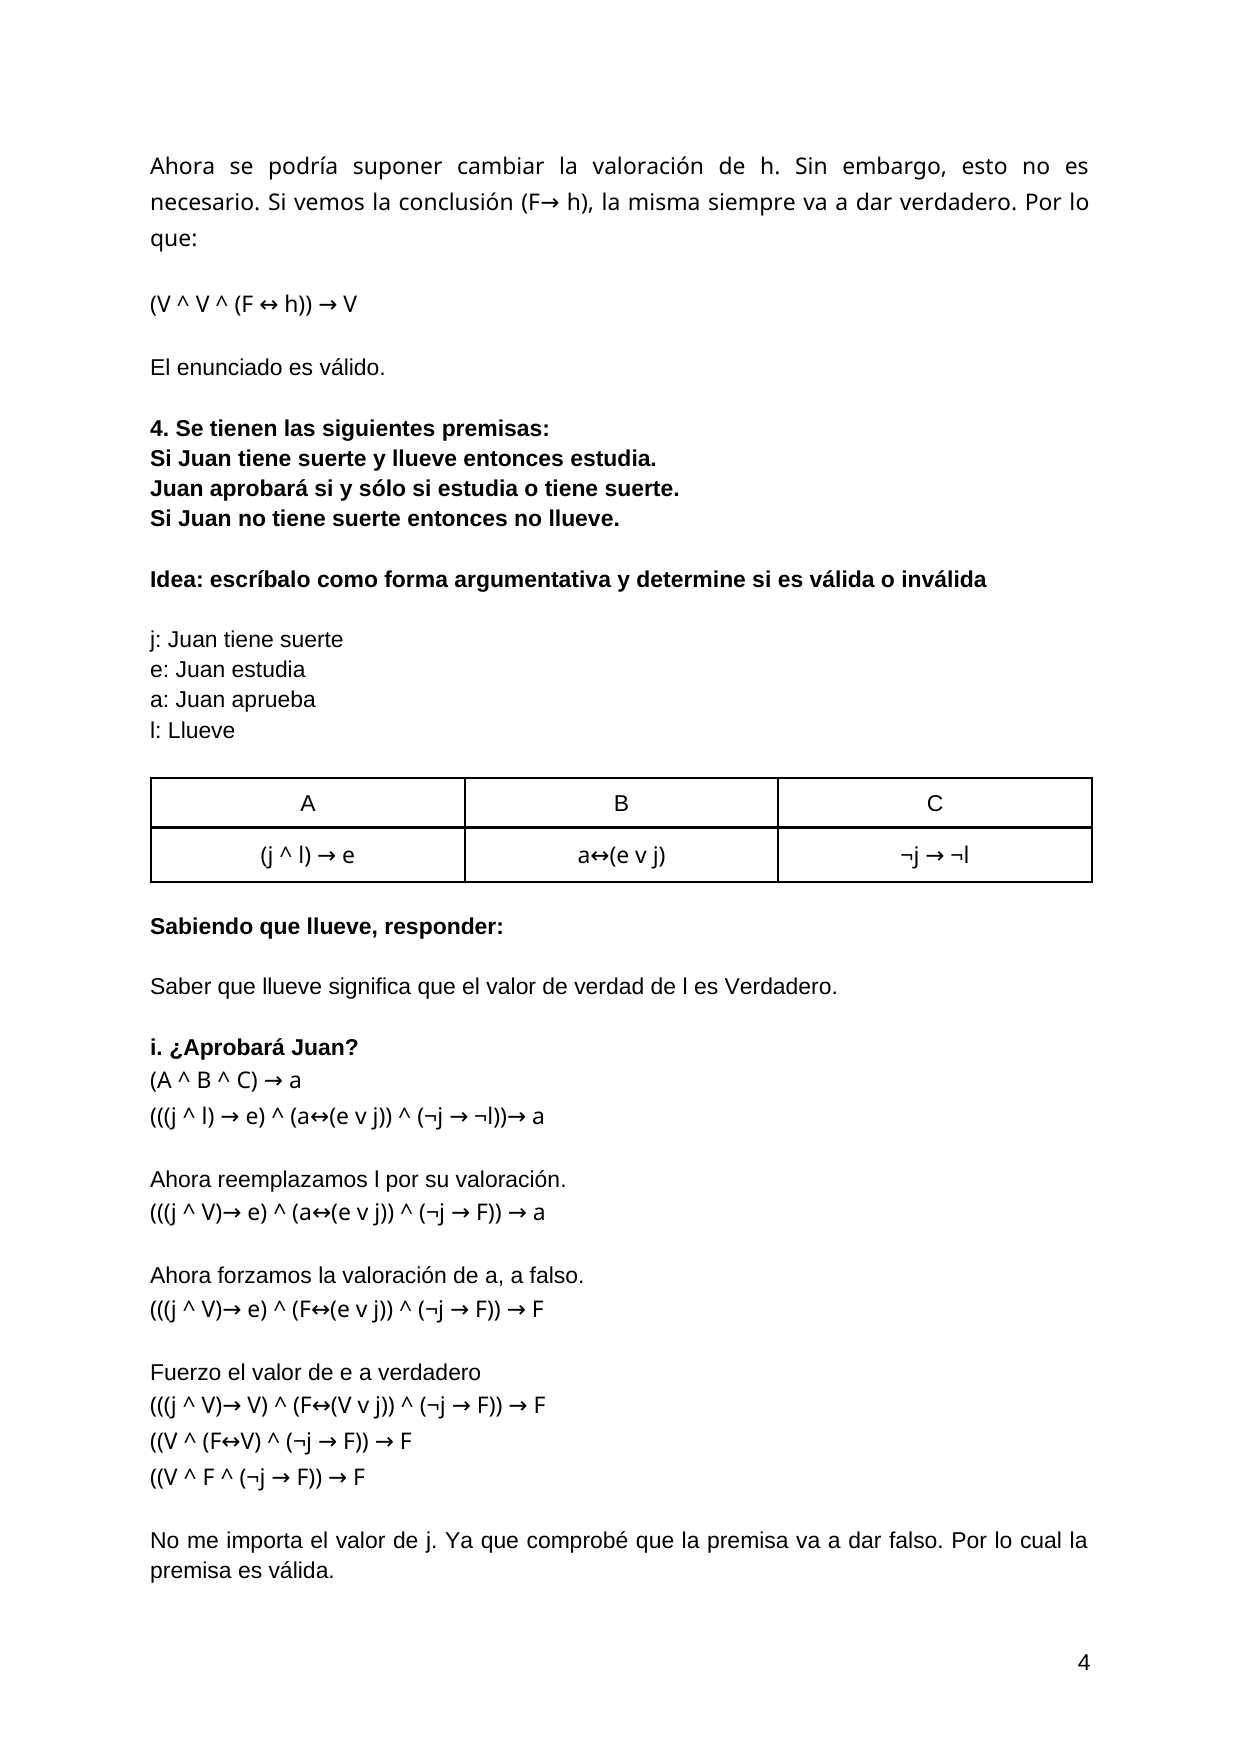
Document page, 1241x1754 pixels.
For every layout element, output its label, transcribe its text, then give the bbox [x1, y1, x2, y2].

text Saber que llueve significa que el valor de verdad de l es Verdadero. [150, 973, 1090, 999]
table_header A [152, 779, 464, 826]
text Si Juan tiene suerte y llueve entonces estudia. [150, 445, 1090, 471]
text j: Juan tiene suerte [150, 626, 1090, 652]
table_header C [779, 779, 1091, 826]
text a: Juan aprueba [150, 686, 1090, 713]
text Ahora reemplazamos l por su valoración. [150, 1166, 1090, 1192]
table_header B [466, 779, 777, 826]
text No me importa el valor de j. Ya que comprobé que la premisa va a dar falso. Por lo cual la premisa es válida. [150, 1527, 1090, 1583]
text Ahora forzamos la valoración de a, a falso. [150, 1262, 1090, 1289]
text (A ^ B ^ C) → a [150, 1064, 1090, 1095]
text l: Llueve [150, 717, 1090, 743]
text 4. Se tienen las siguientes premisas: [150, 414, 1090, 441]
text (((j ^ l) → e) ^ (a↔️(e v j)) ^ (¬j → ¬l))→ a [150, 1100, 1090, 1131]
table_cell a↔️(e v j) [466, 829, 777, 881]
text Sabiendo que llueve, responder: [150, 913, 1090, 939]
text Si Juan no tiene suerte entonces no llueve. [150, 505, 1090, 532]
text i. ¿Aprobará Juan? [150, 1034, 1090, 1060]
text (V ^ V ^ (F ↔️ h)) → V [150, 288, 1090, 319]
text El enunciado es válido. [150, 354, 1090, 381]
text ((V ^ (F↔️V) ^ (¬j → F)) → F [150, 1425, 1090, 1456]
text ((V ^ F ^ (¬j → F)) → F [150, 1461, 1090, 1492]
text Idea: escríbalo como forma argumentativa y determine si es válida o inválida [150, 566, 1090, 592]
text Juan aprobará si y sólo si estudia o tiene suerte. [150, 475, 1090, 501]
text e: Juan estudia [150, 656, 1090, 683]
table_cell ¬j → ¬l [779, 829, 1091, 881]
text Ahora se podría suponer cambiar la valoración de h. Sin embargo, esto no es necesario. Si vemos la conclusión (F→ h), la misma siempre va a dar verdadero. Por lo que: [150, 150, 1090, 253]
text Fuerzo el valor de e a verdadero [150, 1359, 1090, 1385]
text (((j ^ V)→ e) ^ (a↔️(e v j)) ^ (¬j → F)) → a [150, 1196, 1090, 1227]
text (((j ^ V)→ e) ^ (F↔️(e v j)) ^ (¬j → F)) → F [150, 1292, 1090, 1324]
text (((j ^ V)→ V) ^ (F↔️(V v j)) ^ (¬j → F)) → F [150, 1389, 1090, 1420]
table_cell (j ^ l) → e [152, 829, 464, 881]
